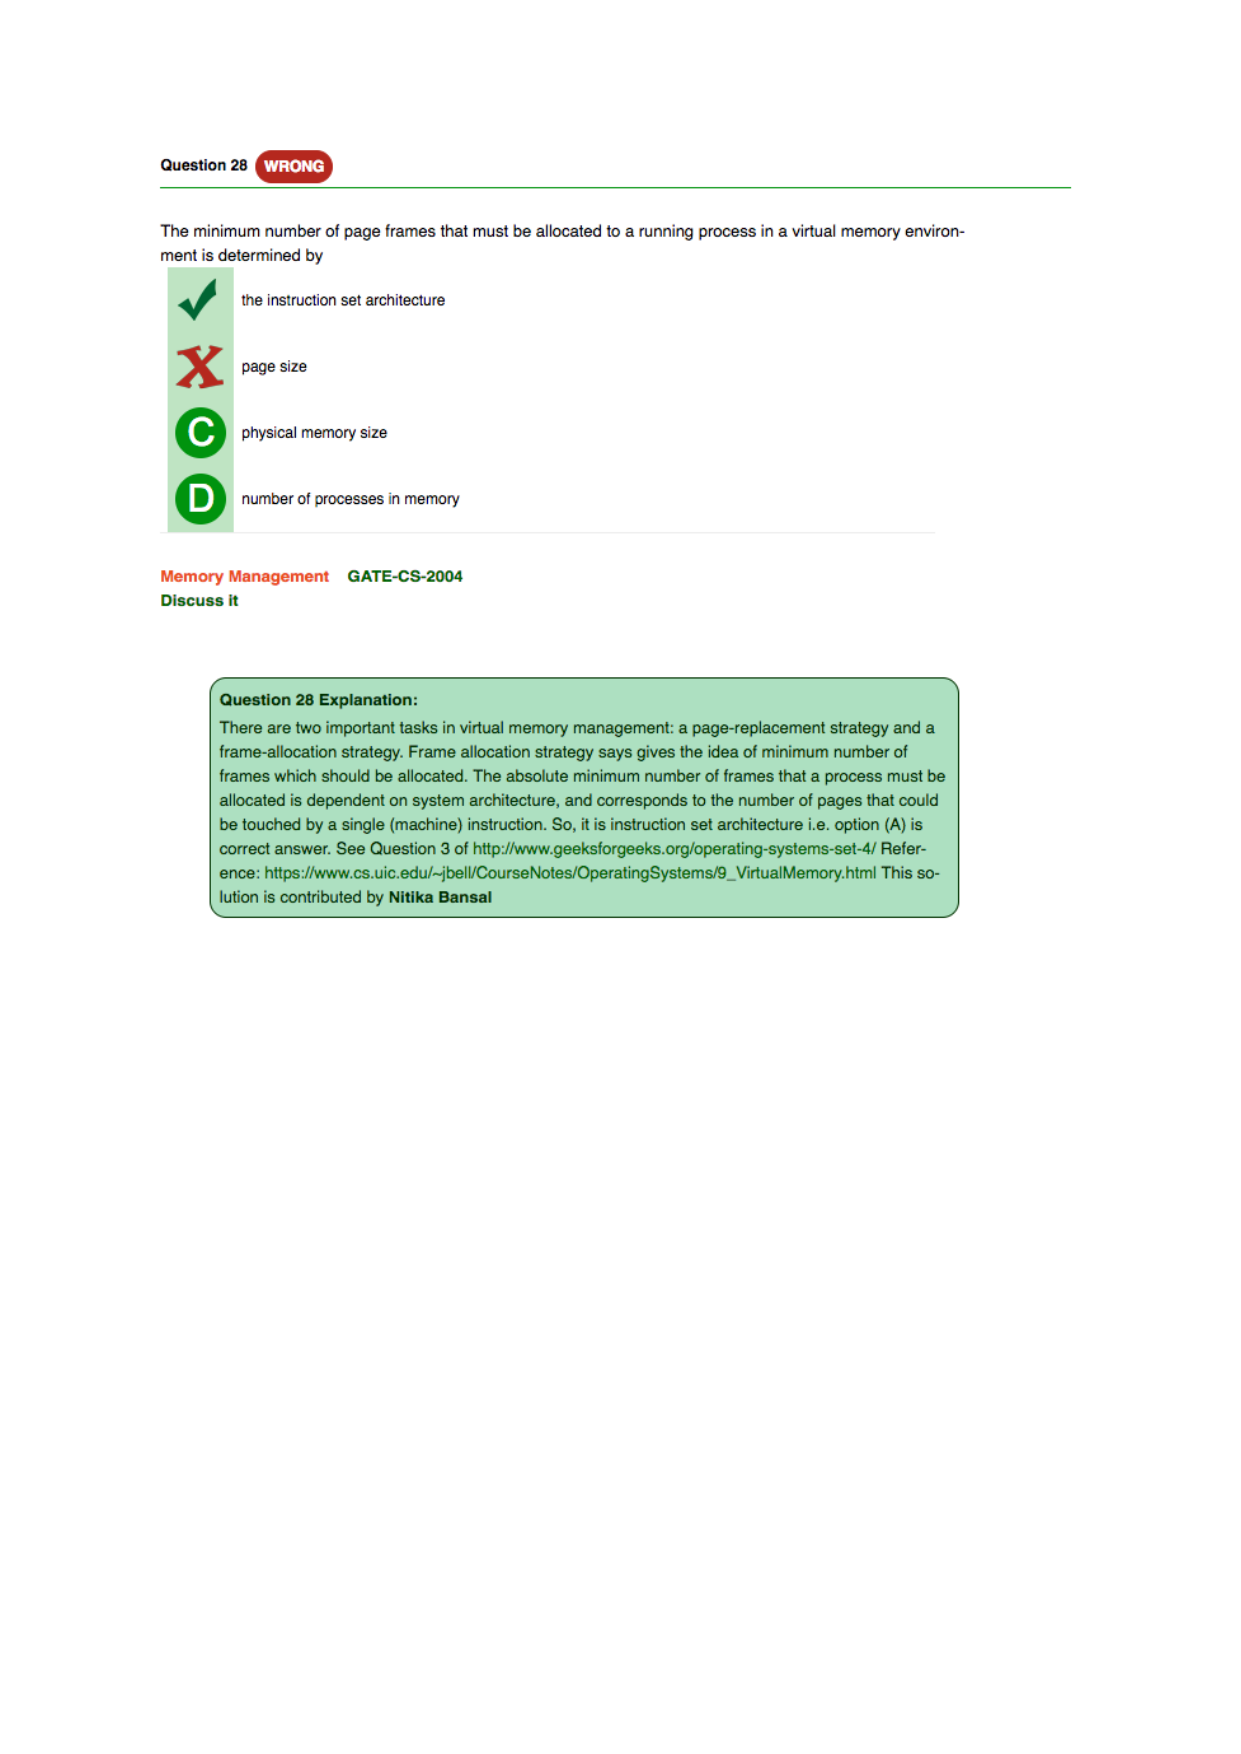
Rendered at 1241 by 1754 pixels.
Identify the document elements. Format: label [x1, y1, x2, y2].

picture [150, 150, 1089, 955]
